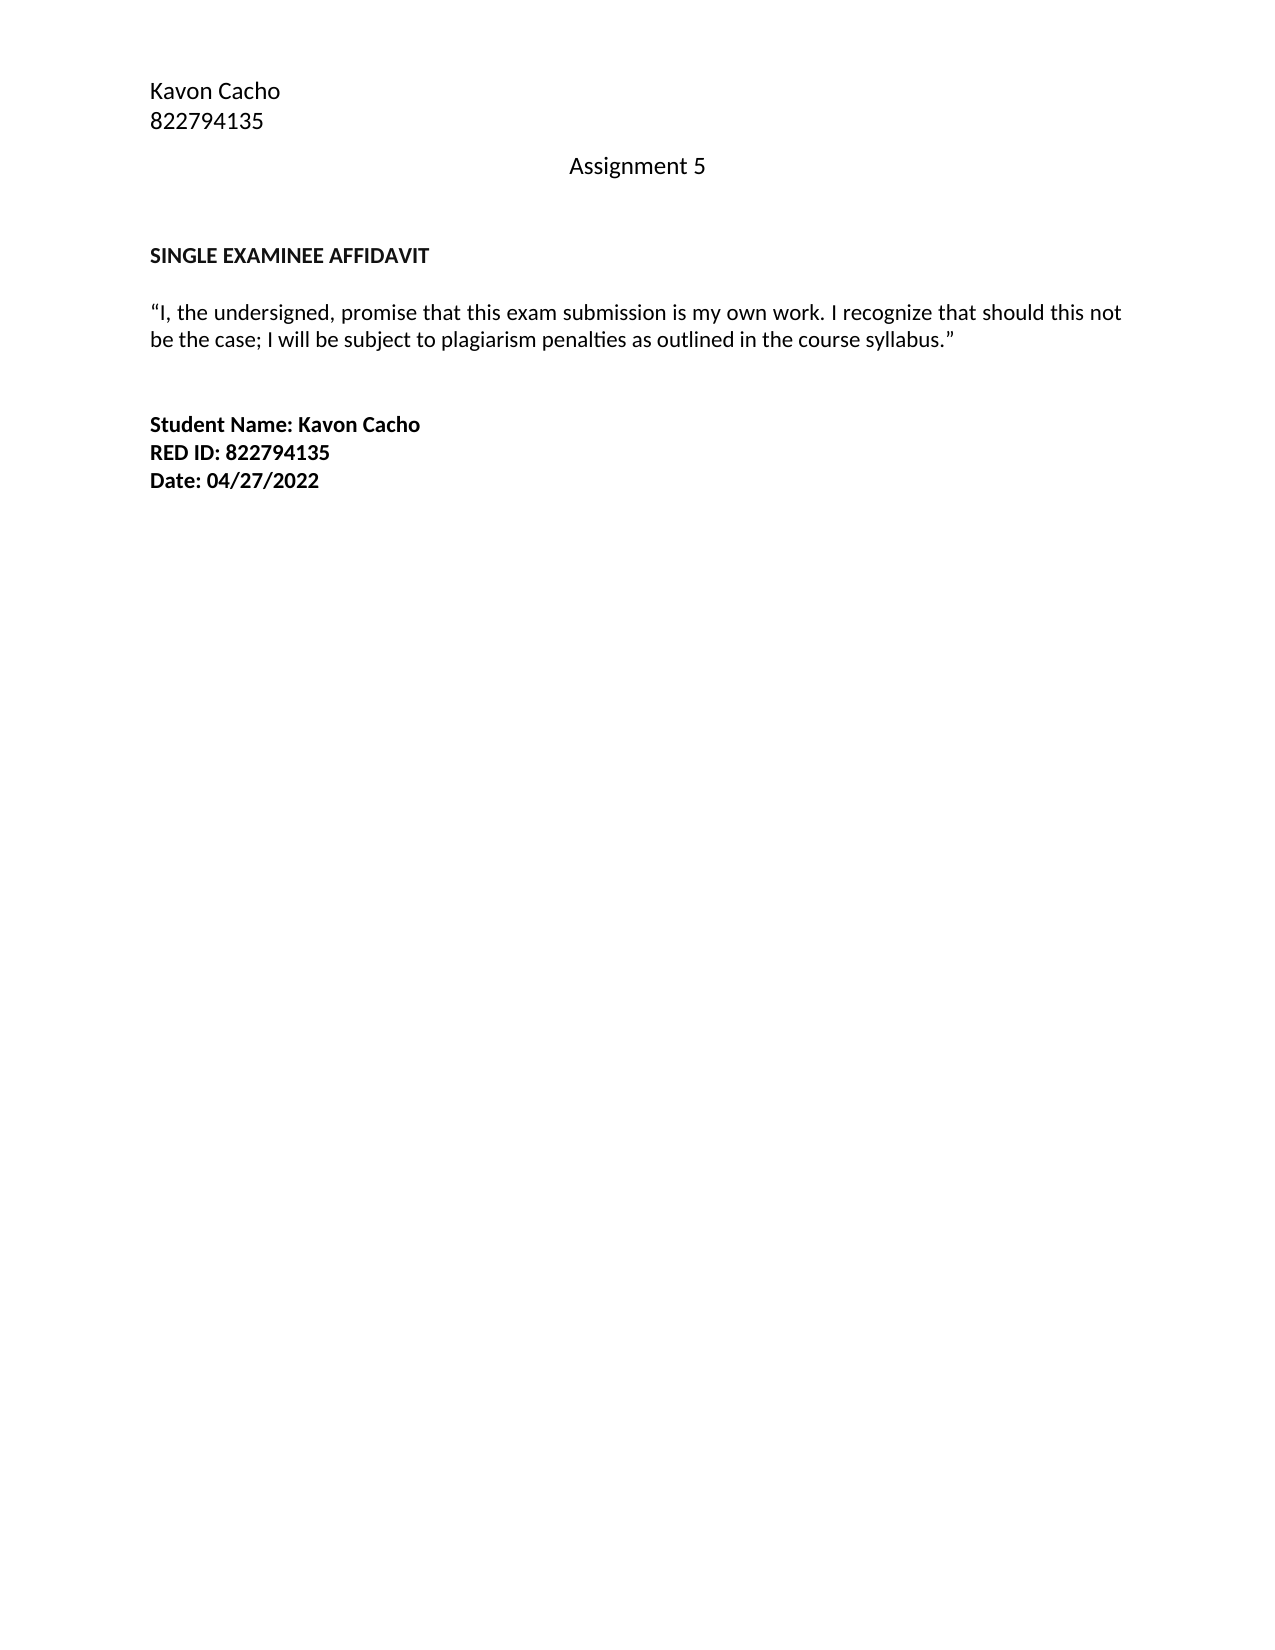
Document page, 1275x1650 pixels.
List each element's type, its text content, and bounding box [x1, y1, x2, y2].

text Date: 04/27/2022 [150, 466, 1125, 494]
text SINGLE EXAMINEE AFFIDAVIT [150, 242, 1125, 269]
text Assignment 5 [150, 150, 1125, 181]
text Student Name: Kavon Cacho [150, 410, 1125, 438]
text RED ID: 822794135 [150, 438, 1125, 466]
text “I, the undersigned, promise that this exam submission is my own work. I recognize that should this not be the case; I will be subject to plagiarism penalties as outlined in the course syllabus.” [150, 298, 1125, 354]
